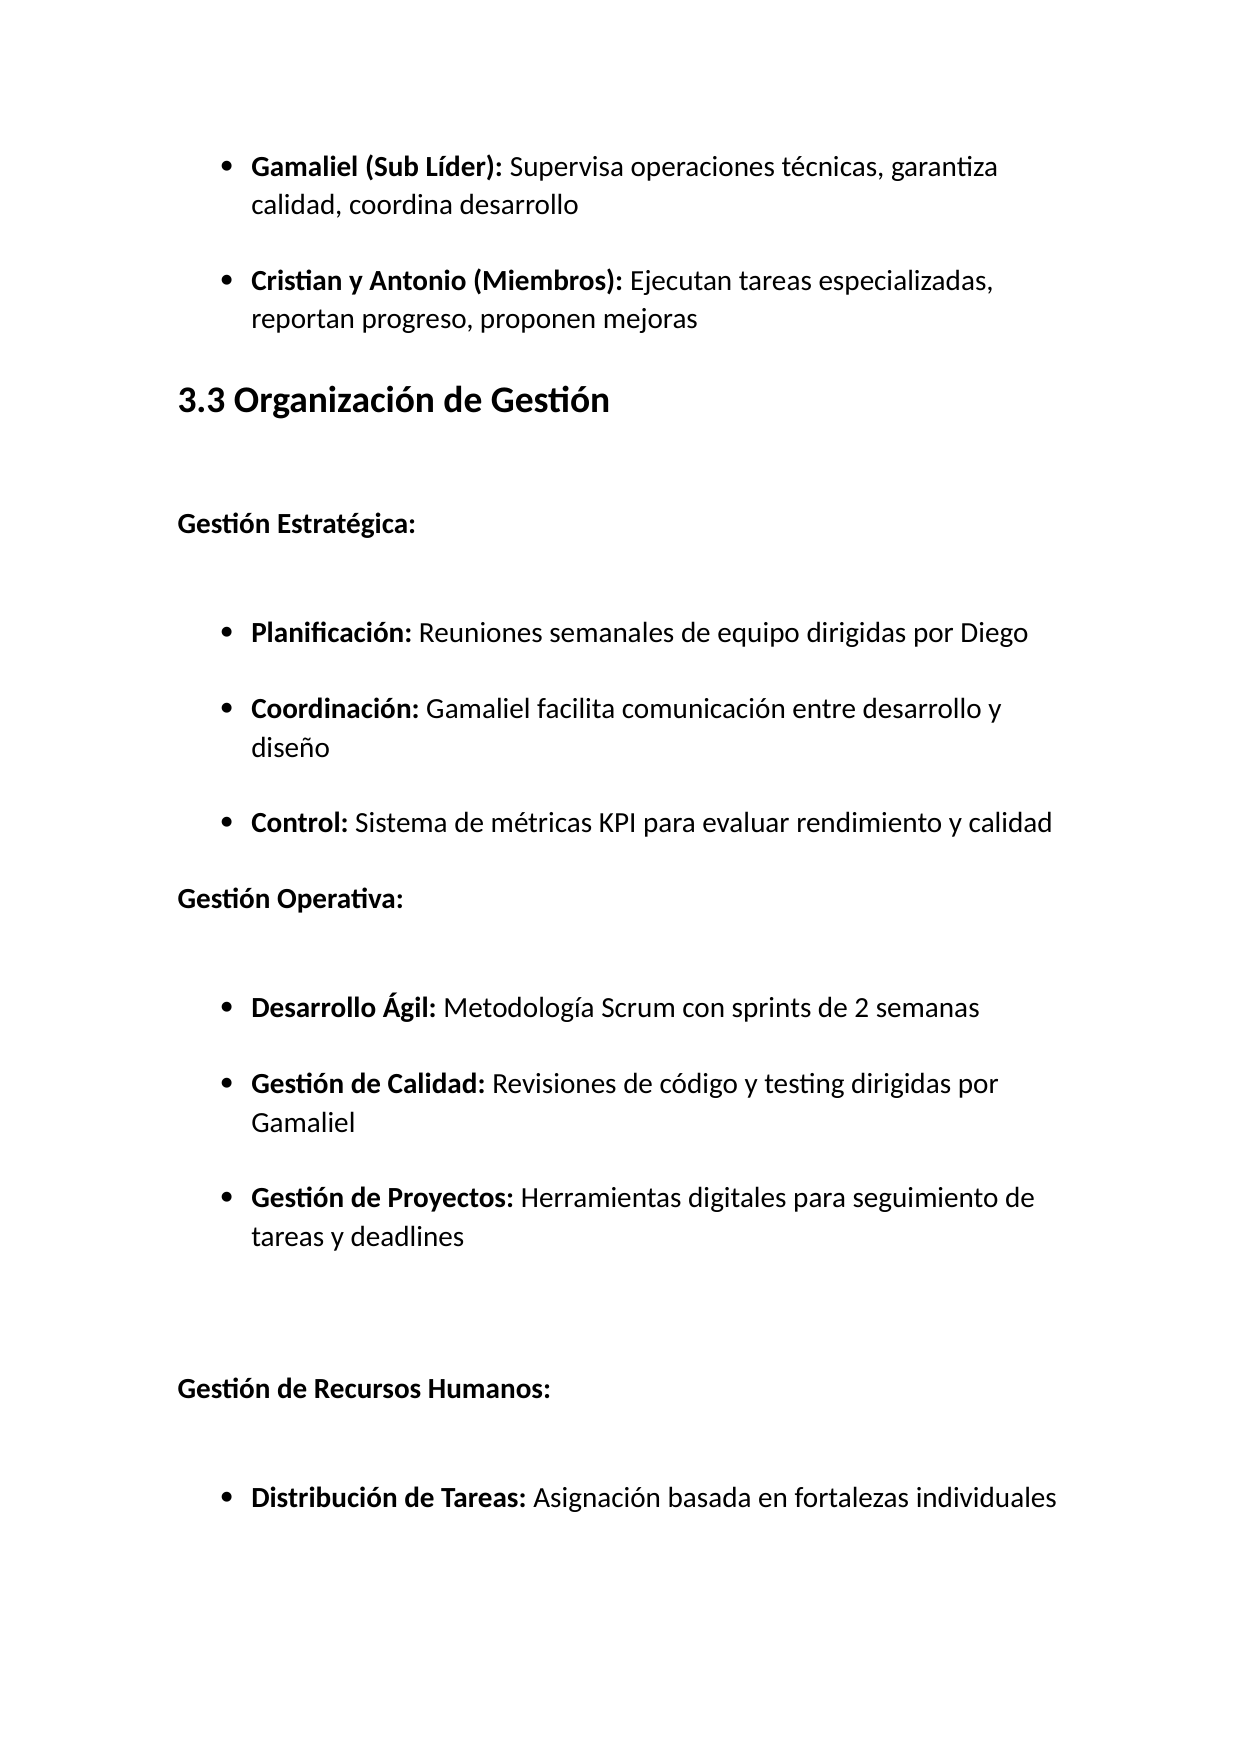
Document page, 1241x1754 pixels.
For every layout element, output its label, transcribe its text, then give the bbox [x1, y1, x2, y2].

list Gestión de Proyectos: Herramientas digitales para seguimiento de tareas y deadlines [222, 1179, 1063, 1254]
list Cristian y Antonio (Miembros): Ejecutan tareas especializadas, reportan progreso, proponen mejoras [222, 262, 1063, 336]
list Control: Sistema de métricas KPI para evaluar rendimiento y calidad [222, 804, 1063, 840]
subtitle 3.3 Organización de Gestión [177, 376, 1063, 422]
text Gestión Estratégica: [177, 506, 1063, 541]
list Desarrollo Ágil: Metodología Scrum con sprints de 2 semanas [222, 989, 1063, 1025]
text Gestión de Recursos Humanos: [177, 1370, 1063, 1406]
list Coordinación: Gamaliel facilita comunicación entre desarrollo y diseño [222, 690, 1063, 764]
text Gestión Operativa: [177, 881, 1063, 916]
list Gestión de Calidad: Revisiones de código y testing dirigidas por Gamaliel [222, 1065, 1063, 1139]
list Distribución de Tareas: Asignación basada en fortalezas individuales [222, 1479, 1063, 1514]
list Gamaliel (Sub Líder): Supervisa operaciones técnicas, garantiza calidad, coordina desarrollo [222, 148, 1063, 222]
list Planificación: Reuniones semanales de equipo dirigidas por Diego [222, 614, 1063, 650]
